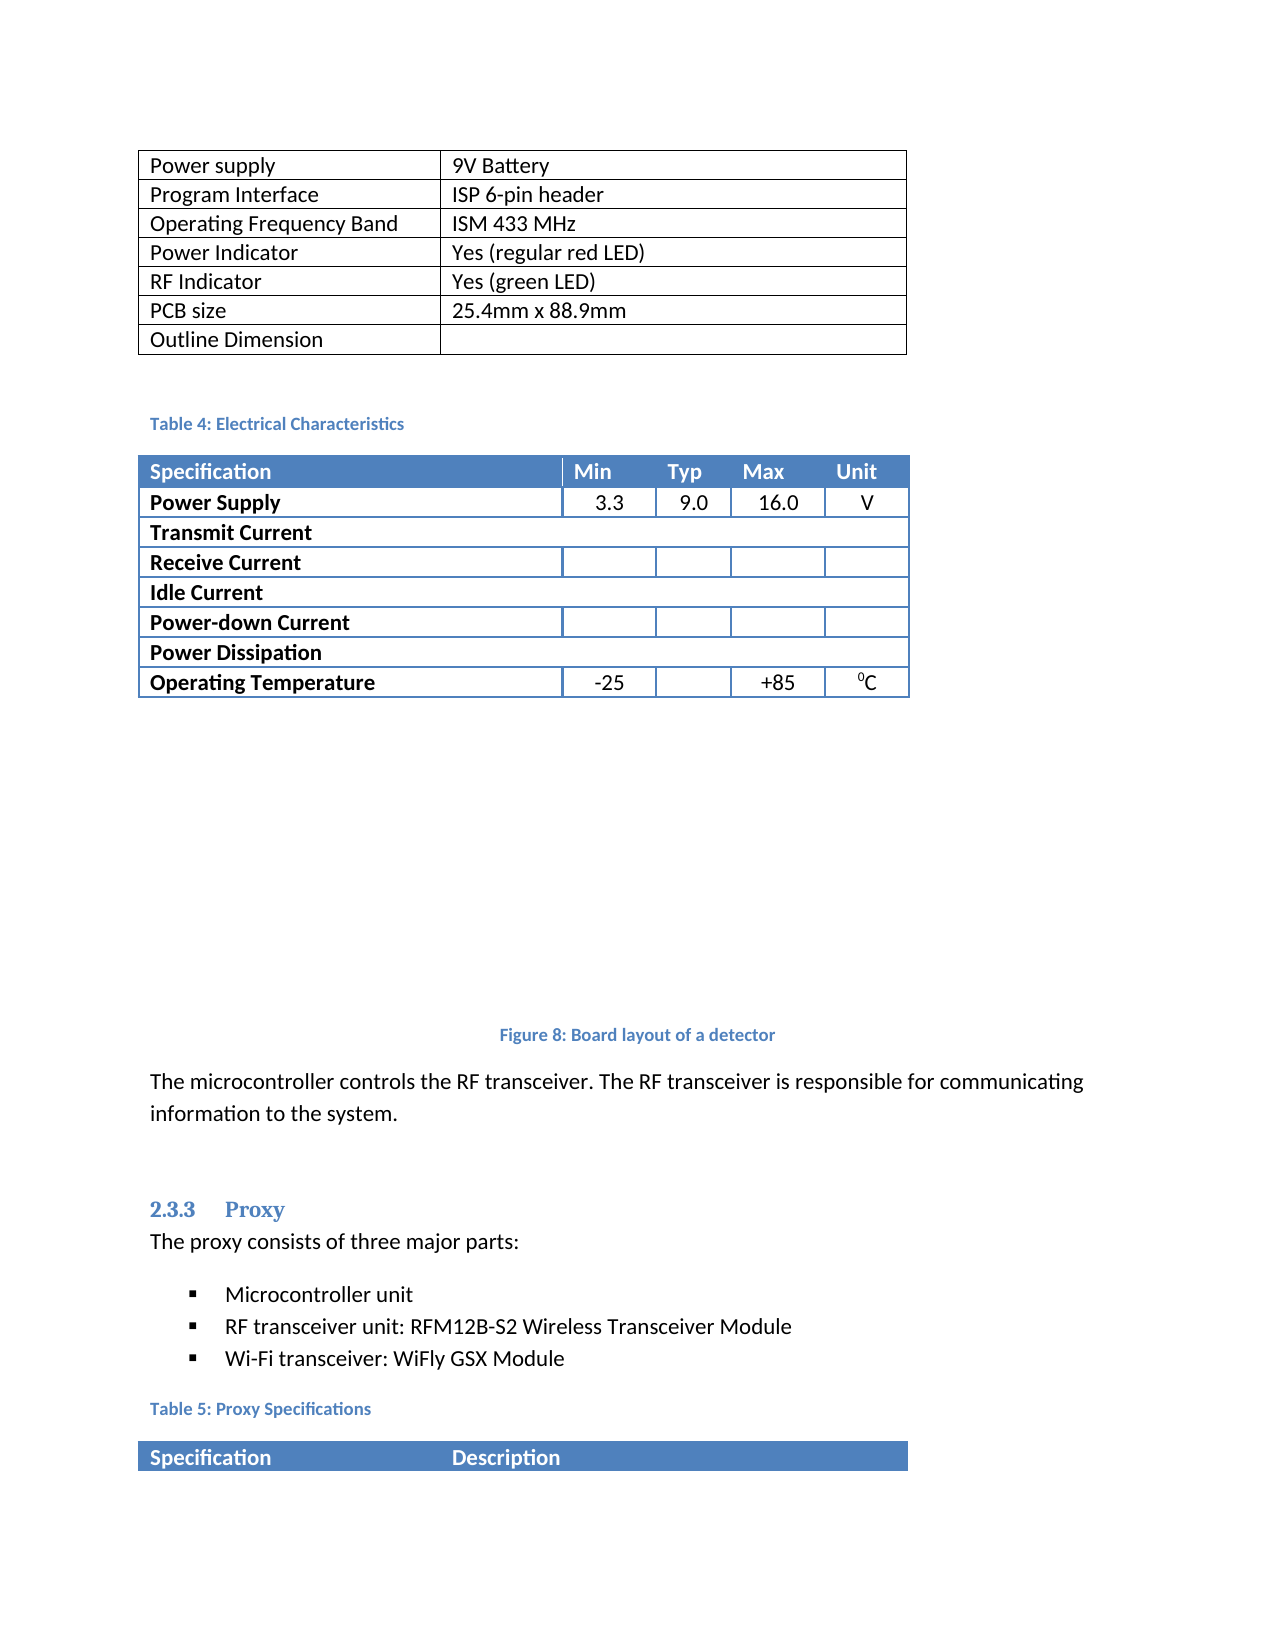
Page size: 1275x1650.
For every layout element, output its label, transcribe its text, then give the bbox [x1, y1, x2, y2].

list Microcontroller unit [187, 1280, 1125, 1308]
table_cell Yes (green LED) [441, 267, 906, 295]
table_cell [657, 548, 730, 576]
table_cell Power Indicator [139, 238, 440, 266]
table_header Typ [656, 458, 731, 486]
table_cell Idle Current [140, 578, 562, 606]
table_header Description [441, 1443, 906, 1471]
table_cell 0C [826, 668, 908, 696]
table_cell [564, 608, 655, 636]
table_header Specification [140, 1443, 441, 1471]
table_cell ISP 6-pin header [441, 180, 906, 208]
table_cell RF Indicator [139, 267, 440, 295]
table_cell [657, 608, 730, 636]
table_header Specification [140, 458, 562, 486]
table_cell [825, 518, 908, 546]
table_cell [563, 578, 656, 606]
table_cell [731, 638, 825, 666]
table_header Unit [825, 458, 908, 486]
table_header Min [563, 458, 656, 486]
table_cell Power-down Current [140, 608, 561, 636]
table_cell [656, 578, 731, 606]
table_cell [826, 608, 908, 636]
table_cell Yes (regular red LED) [441, 238, 906, 266]
table_cell [826, 548, 908, 576]
table_cell [657, 668, 730, 696]
table_cell Outline Dimension [139, 325, 440, 353]
table_cell Operating Temperature [140, 668, 561, 696]
table_cell V [826, 488, 908, 516]
table_cell ISM 433 MHz [441, 209, 906, 237]
table_cell [732, 608, 824, 636]
text The proxy consists of three major parts: [150, 1227, 1125, 1255]
table_cell Power Supply [140, 488, 561, 516]
table_cell +85 [732, 668, 824, 696]
table_cell 25.4mm x 88.9mm [441, 296, 906, 324]
table_cell [732, 548, 824, 576]
table_cell [656, 638, 731, 666]
table_cell 16.0 [732, 488, 824, 516]
list Wi-Fi transceiver: WiFly GSX Module [187, 1344, 1125, 1372]
table_cell Program Interface [139, 180, 440, 208]
table_cell [731, 578, 825, 606]
table_cell Power Dissipation [140, 638, 562, 666]
table_cell [441, 325, 906, 353]
subtitle Proxy [150, 1197, 1125, 1223]
table_cell [656, 518, 731, 546]
table_cell [564, 548, 655, 576]
table_cell [825, 578, 908, 606]
table_cell [731, 518, 825, 546]
table_cell Receive Current [140, 548, 561, 576]
table_cell 9V Battery [441, 151, 906, 179]
table_cell 3.3 [564, 488, 655, 516]
table_header Max [731, 458, 825, 486]
table_cell 9.0 [657, 488, 730, 516]
text The microcontroller controls the RF transceiver. The RF transceiver is responsible for communicating information to the system. [150, 1067, 1125, 1127]
table_cell -25 [564, 668, 655, 696]
table_cell Power supply [139, 151, 440, 179]
table_cell [563, 518, 656, 546]
table_cell [563, 638, 656, 666]
table_cell [825, 638, 908, 666]
table_cell PCB size [139, 296, 440, 324]
table_cell Operating Frequency Band [139, 209, 440, 237]
table_cell Transmit Current [140, 518, 562, 546]
list RF transceiver unit: RFM12B-S2 Wireless Transceiver Module [187, 1312, 1125, 1340]
